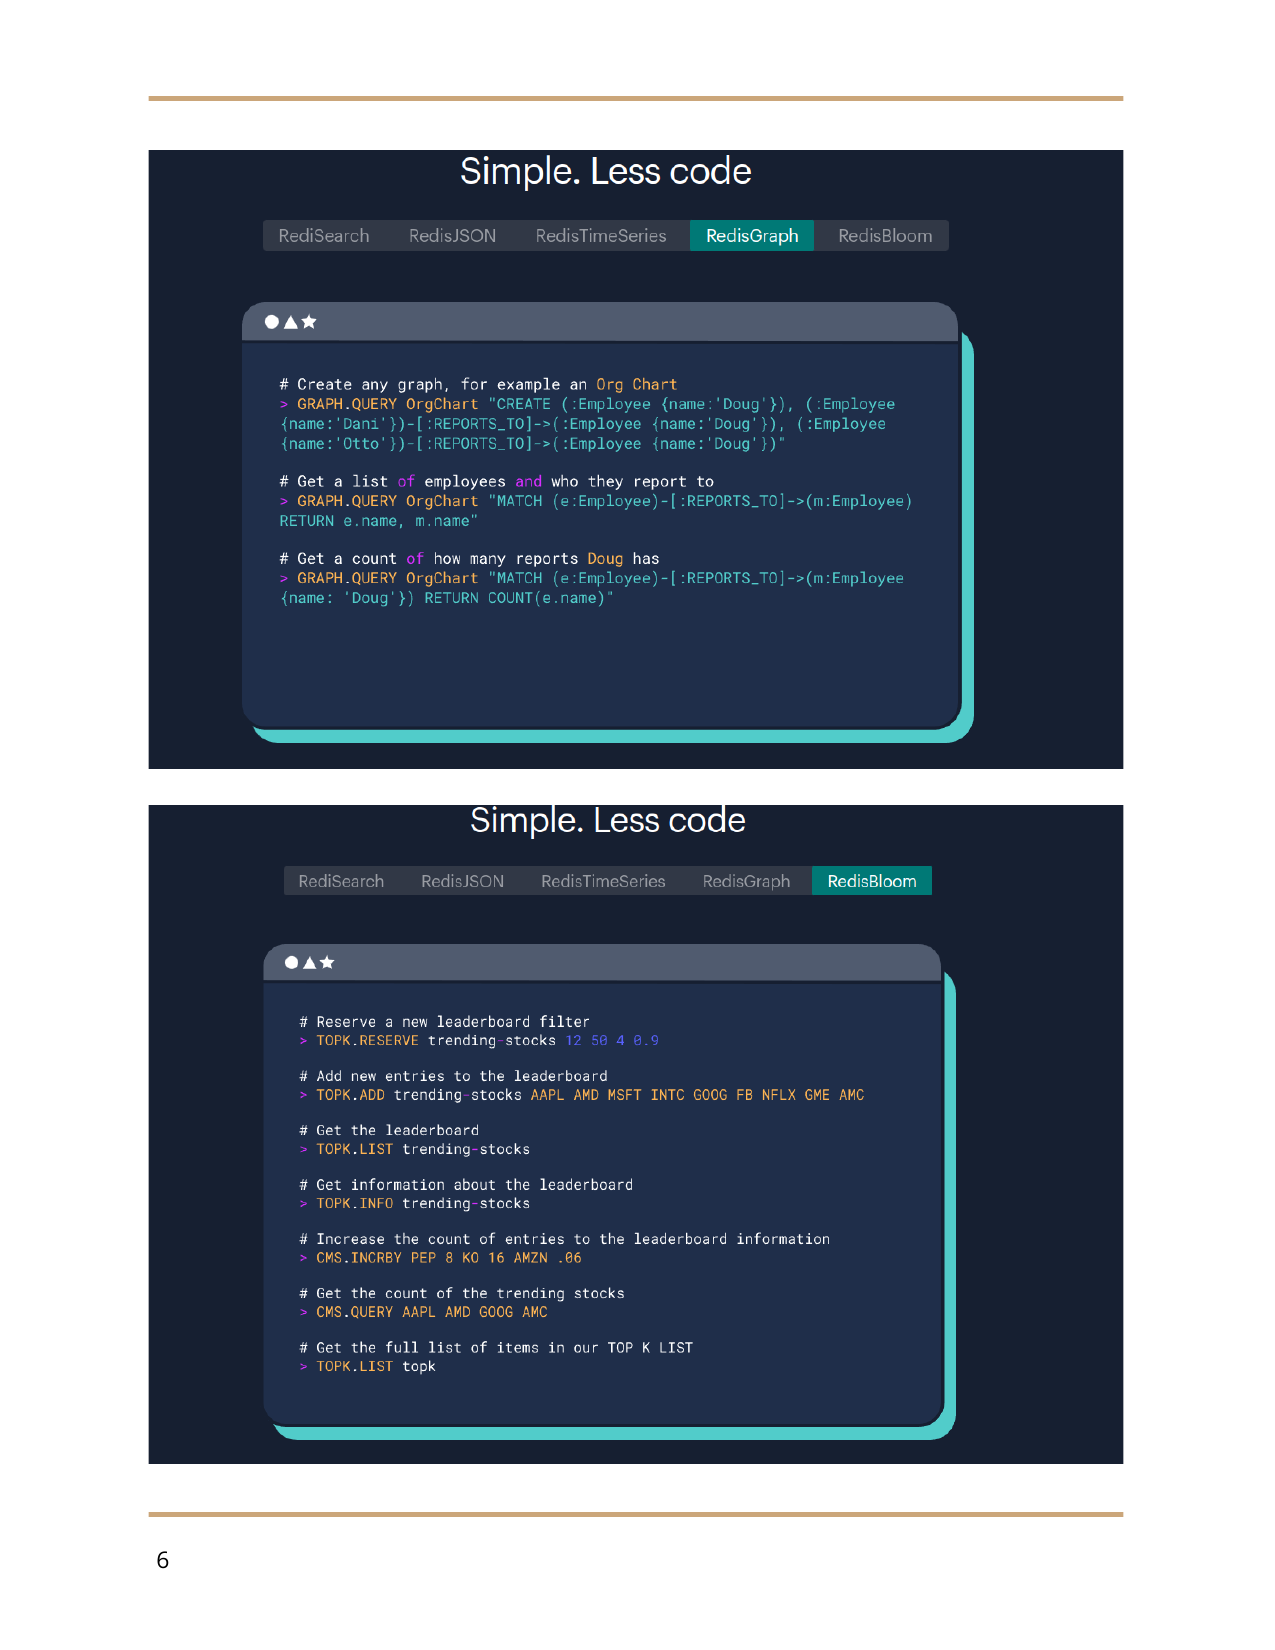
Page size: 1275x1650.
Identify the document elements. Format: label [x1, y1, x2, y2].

picture [148, 1512, 1124, 1517]
picture [148, 150, 1124, 769]
picture [148, 805, 1124, 1464]
picture [148, 96, 1124, 101]
